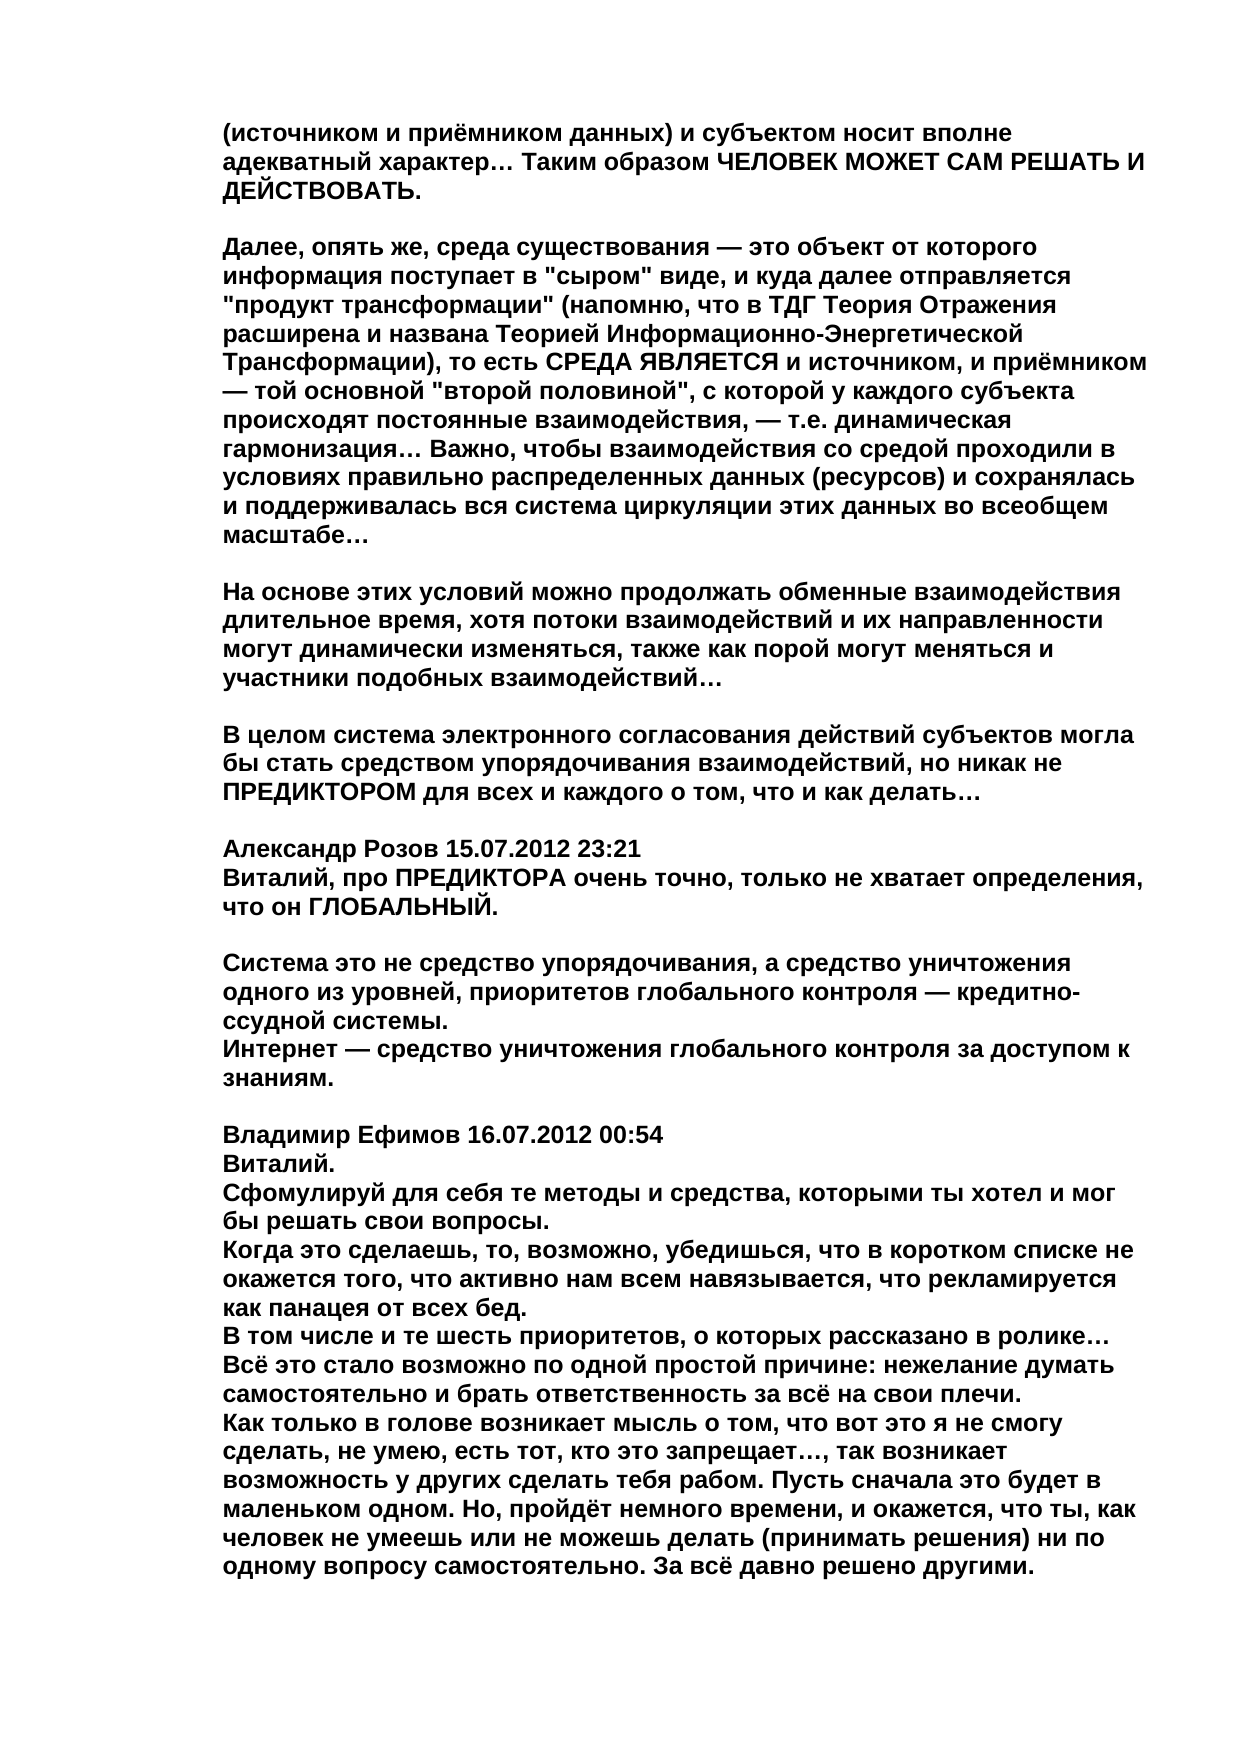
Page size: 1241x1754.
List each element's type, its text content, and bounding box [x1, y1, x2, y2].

text На основе этих условий можно продолжать обменные взаимодействия длительное время, хотя потоки взаимодействий и их направленности могут динамически изменяться, также как порой могут меняться и участники подобных взаимодействий… [222, 577, 1152, 692]
text Как только в голове возникает мысль о том, что вот это я не смогу сделать, не умею, есть тот, кто это запрещает…, так возникает возможность у других сделать тебя рабом. Пусть сначала это будет в маленьком одном. Но, пройдёт немного времени, и окажется, что ты, как человек не умеешь или не можешь делать (принимать решения) ни по одному вопросу самостоятельно. За всё давно решено другими. [222, 1407, 1152, 1580]
text Александр Розов 15.07.2012 23:21 [222, 834, 1152, 863]
text Владимир Ефимов 16.07.2012 00:54 [222, 1120, 1152, 1149]
text Виталий, про ПРЕДИКТОРА очень точно, только не хватает определения, что он ГЛОБАЛЬНЫЙ. [222, 863, 1152, 920]
text Интернет — средство уничтожения глобального контроля за доступом к знаниям. [222, 1034, 1152, 1092]
text Виталий. [222, 1149, 1152, 1177]
text Когда это сделаешь, то, возможно, убедишься, что в коротком списке не окажется того, что активно нам всем навязывается, что рекламируется как панацея от всех бед. [222, 1235, 1152, 1321]
text Система это не средство упорядочивания, а средство уничтожения одного из уровней, приоритетов глобального контроля — кредитно-ссудной системы. [222, 948, 1152, 1034]
text В целом система электронного согласования действий субъектов могла бы стать средством упорядочивания взаимодействий, но никак не ПРЕДИКТОРОМ для всех и каждого о том, что и как делать… [222, 720, 1152, 806]
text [222, 118, 1152, 204]
text В том числе и те шесть приоритетов, о которых рассказано в ролике… [222, 1321, 1152, 1350]
text Сфомулируй для себя те методы и средства, которыми ты хотел и мог бы решать свои вопросы. [222, 1177, 1152, 1235]
text Всё это стало возможно по одной простой причине: нежелание думать самостоятельно и брать ответственность за всё на свои плечи. [222, 1350, 1152, 1407]
text Далее, опять же, среда существования — это объект от которого информация поступает в "сыром" виде, и куда далее отправляется "продукт трансформации" (напомню, что в ТДГ Теория Отражения расширена и названа Теорией Информационно-Энергетической Трансформации), то есть СРЕДА ЯВЛЯЕТСЯ и источником, и приёмником — той основной "второй половиной", с которой у каждого субъекта происходят постоянные взаимодействия, — т.е. динамическая гармонизация… Важно, чтобы взаимодействия со средой проходили в условиях правильно распределенных данных (ресурсов) и сохранялась и поддерживалась вся система циркуляции этих данных во всеобщем масштабе… [222, 232, 1152, 549]
